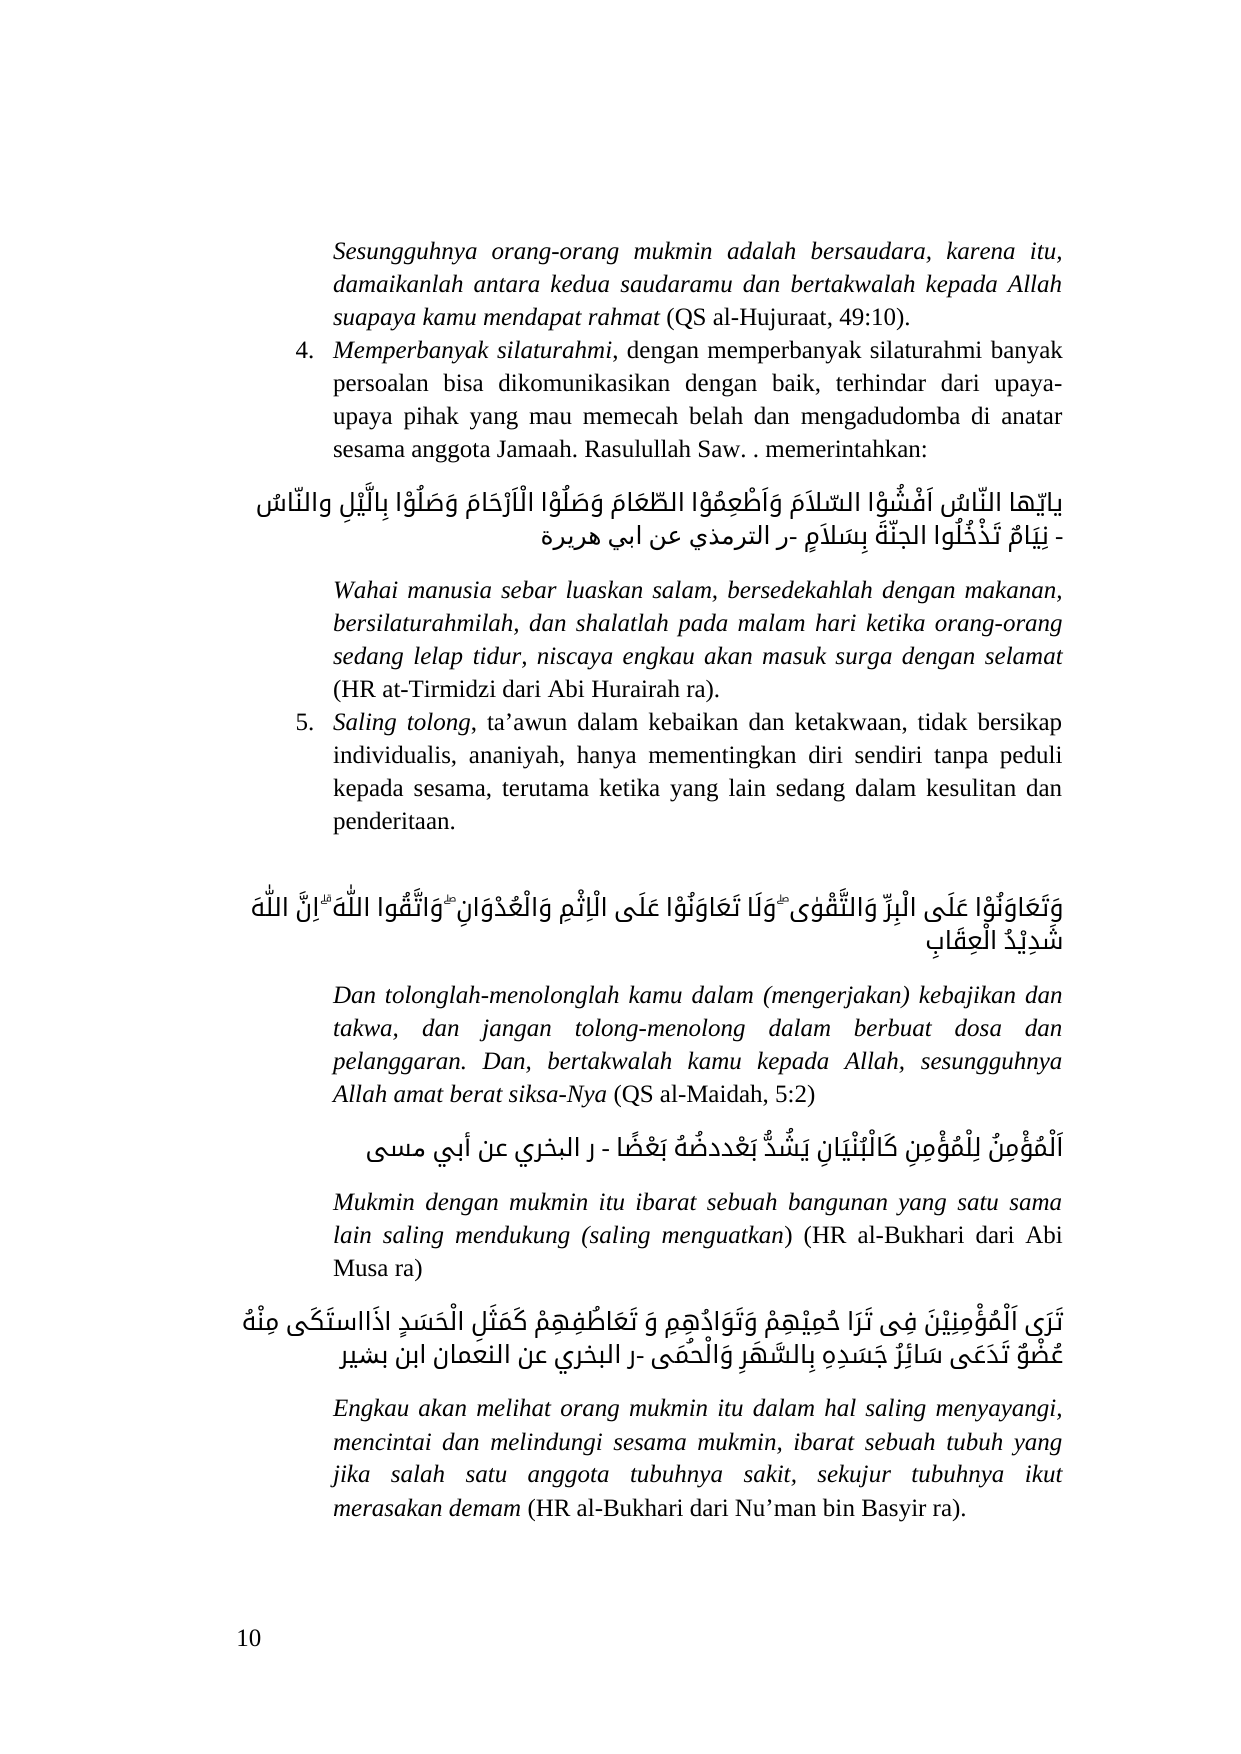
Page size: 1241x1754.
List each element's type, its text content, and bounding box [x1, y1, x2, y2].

text اَلْمُؤْمِنُ لِلْمُؤْمِنِ كَالْبُنْيَانِ يَشُدُّ بَعْددضُهُ بَعْضًا - ر البخري عن أبي مسى [236, 1133, 1063, 1162]
text تَرَى اَلْمُؤْمِنِيْنَ فِى تَرَا حُمِيْهِمْ وَتَوَادُهِمِ وَ تَعَاطُفِهِمْ كَمَثَلِ الْحَسَدٍ اذَااستَكَى مِنْهُ عُضْوٌ تَدَعَى سَائِرُ جَسَدِهِ بِالسَّهَرِ وَالْحُمَى -ر البخري عن النعمان ابن بشير [236, 1307, 1063, 1368]
list Sesungguhnya orang-orang mukmin adalah bersaudara, karena itu, damaikanlah antara kedua saudaramu dan bertakwalah kepada Allah suapaya kamu mendapat rahmat (QS al-Hujuraat, 49:10). [333, 236, 1063, 331]
text وَتَعَاوَنُوْا عَلَى الْبِرِّ وَالتَّقْوٰى ۖ وَلَا تَعَاوَنُوْا عَلَى الْاِثْمِ وَالْعُدْوَانِ ۖ وَاتَّقُوا اللّٰهَ ۗ اِنَّ اللّٰهَ شَدِيْدُ الْعِقَابِ [236, 893, 1063, 955]
text يايّها النّاسُ اَفْشُوْا السّلاَمَ وَاَطْعِمُوْا الطّعَامَ وَصَلُوْا الْاَرْحَامَ وَصَلُوْا بِالَّيْلِ والنّاسُ نِيَامٌ تَذْخُلُوا الجنّةَ بِسَلاَمٍ -ر الترمذي عن ابي هريرة - [236, 488, 1063, 550]
list Mukmin dengan mukmin itu ibarat sebuah bangunan yang satu sama lain saling mendukung (saling menguatkan) (HR al-Bukhari dari Abi Musa ra) [333, 1187, 1063, 1282]
list Engkau akan melihat orang mukmin itu dalam hal saling menyayangi, mencintai dan melindungi sesama mukmin, ibarat sebuah tubuh yang jika salah satu anggota tubuhnya sakit, sekujur tubuhnya ikut merasakan demam (HR al-Bukhari dari Nu’man bin Basyir ra). [333, 1393, 1063, 1521]
list Wahai manusia sebar luaskan salam, bersedekahlah dengan makanan, bersilaturahmilah, dan shalatlah pada malam hari ketika orang-orang sedang lelap tidur, niscaya engkau akan masuk surga dengan selamat (HR at-Tirmidzi dari Abi Hurairah ra). [333, 575, 1063, 703]
list Memperbanyak silaturahmi, dengan memperbanyak silaturahmi banyak persoalan bisa dikomunikasikan dengan baik, terhindar dari upaya-upaya pihak yang mau memecah belah dan mengadudomba di anatar sesama anggota Jamaah. Rasulullah Saw. . memerintahkan: [295, 335, 1063, 463]
list Saling tolong, ta’awun dalam kebaikan dan ketakwaan, tidak bersikap individualis, ananiyah, hanya mementingkan diri sendiri tanpa peduli kepada sesama, terutama ketika yang lain sedang dalam kesulitan dan penderitaan. [295, 707, 1063, 835]
list Dan tolonglah-menolonglah kamu dalam (mengerjakan) kebajikan dan takwa, dan jangan tolong-menolong dalam berbuat dosa dan pelanggaran. Dan, bertakwalah kamu kepada Allah, sesungguhnya Allah amat berat siksa-Nya (QS al-Maidah, 5:2) [333, 980, 1063, 1108]
